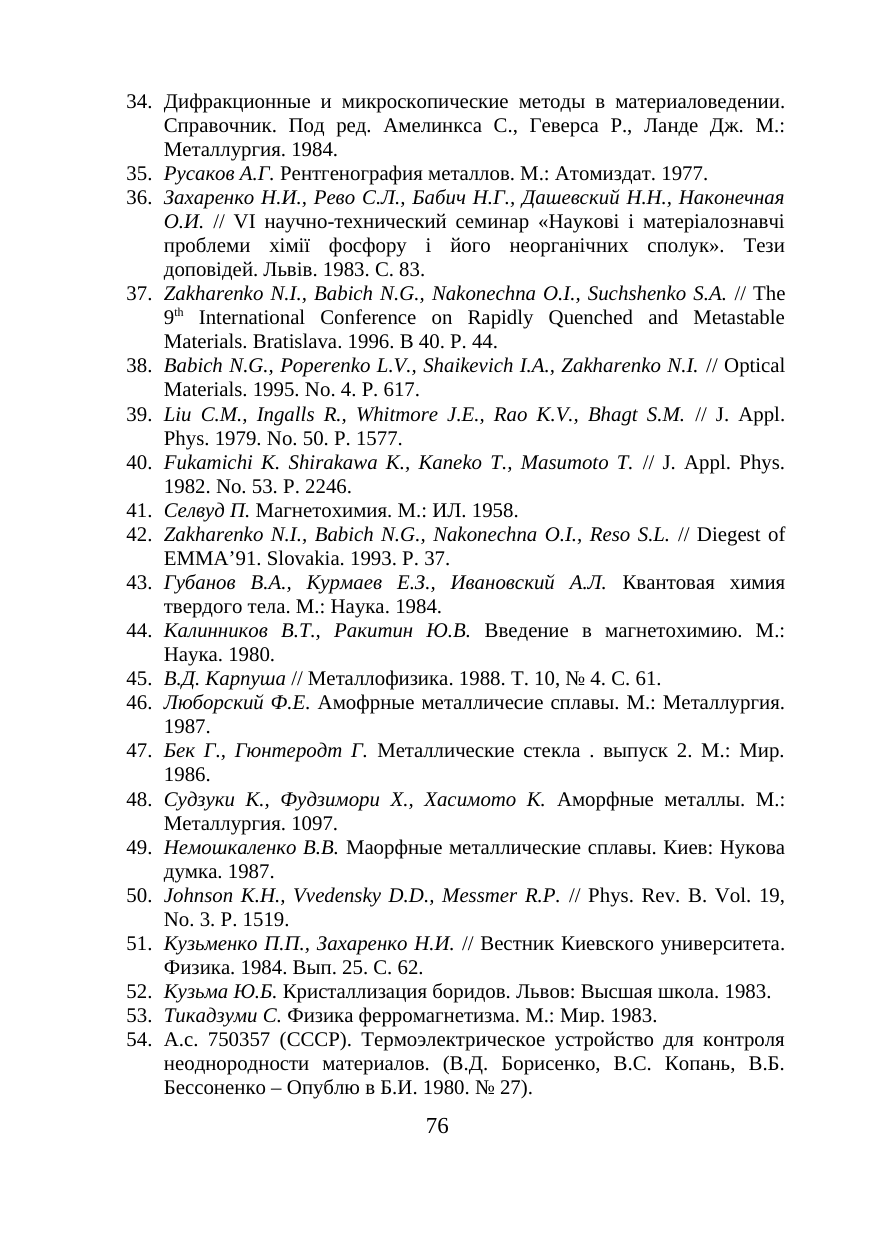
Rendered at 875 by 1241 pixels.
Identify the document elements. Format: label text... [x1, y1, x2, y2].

list Люборский Ф.Е. Амофрные металличесие сплавы. М.: Металлургия. 1987. [126, 690, 785, 738]
list Тикадзуми С. Физика ферромагнетизма. М.: Мир. 1983. [126, 1003, 785, 1027]
list Губанов В.А., Курмаев Е.З., Ивановский А.Л. Квантовая химия твердого тела. М.: Наука. 1984. [126, 570, 785, 618]
list Johnson K.H., Vvedensky D.D., Messmer R.P. // Phys. Rev. B. Vol. 19, No. 3. P. 1519. [126, 883, 785, 931]
list Селвуд П. Магнетохимия. М.: ИЛ. 1958. [126, 498, 785, 522]
list Судзуки К., Фудзимори Х., Хасимото К. Аморфные металлы. М.: Металлургия. 1097. [126, 786, 785, 834]
list Бек Г., Гюнтеродт Г. Металлические стекла . выпуск 2. М.: Мир. 1986. [126, 738, 785, 786]
list Кузьма Ю.Б. Кристаллизация боридов. Львов: Высшая школа. 1983. [126, 979, 785, 1003]
list Калинников В.Т., Ракитин Ю.В. Введение в магнетохимию. М.: Наука. 1980. [126, 618, 785, 666]
list В.Д. Карпуша // Металлофизика. 1988. Т. 10, № 4. С. 61. [126, 666, 785, 690]
list Кузьменко П.П., Захаренко Н.И. // Вестник Киевского университета. Физика. 1984. Вып. 25. С. 62. [126, 931, 785, 979]
list Fukamichi K. Shirakawa K., Kaneko T., Masumoto T. // J. Appl. Phys. 1982. No. 53. P. 2246. [126, 449, 785, 498]
list Zakharenko N.I., Babich N.G., Nakonechna O.I., Suchshenko S.A. // The 9th International Conference on Rapidly Quenched and Metastable Materials. Bratislava. 1996. B 40. P. 44. [126, 281, 785, 353]
list А.с. 750357 (СССР). Термоэлектрическое устройство для контроля неоднородности материалов. (В.Д. Борисенко, В.С. Копань, В.Б. Бессоненко – Опублю в Б.И. 1980. № 27). [126, 1027, 785, 1099]
list Захаренко Н.И., Рево С.Л., Бабич Н.Г., Дашевский Н.Н., Наконечная О.И. // VI научно-технический семинар «Наукові і матеріалознавчі проблеми хімії фосфору і його неорганічних сполук». Тези доповідей. Львів. 1983. С. 83. [126, 185, 785, 281]
list Русаков А.Г. Рентгенография металлов. М.: Атомиздат. 1977. [126, 161, 785, 185]
list Babich N.G., Poperenko L.V., Shaikevich I.A., Zakharenko N.I. // Optical Materials. 1995. No. 4. P. 617. [126, 353, 785, 401]
list Дифракционные и микроскопические методы в материаловедении. Справочник. Под ред. Амелинкса С., Геверса Р., Ланде Дж. М.: Металлургия. 1984. [126, 89, 785, 161]
list Zakharenko N.I., Babich N.G., Nakonechna O.I., Reso S.L. // Diegest of EMMA’91. Slovakia. 1993. P. 37. [126, 522, 785, 570]
list Liu C.M., Ingalls R., Whitmore J.E., Rao K.V., Bhagt S.M. // J. Appl. Phys. 1979. No. 50. P. 1577. [126, 401, 785, 449]
list Немошкаленко В.В. Маорфные металлические сплавы. Киев: Нукова думка. 1987. [126, 834, 785, 883]
